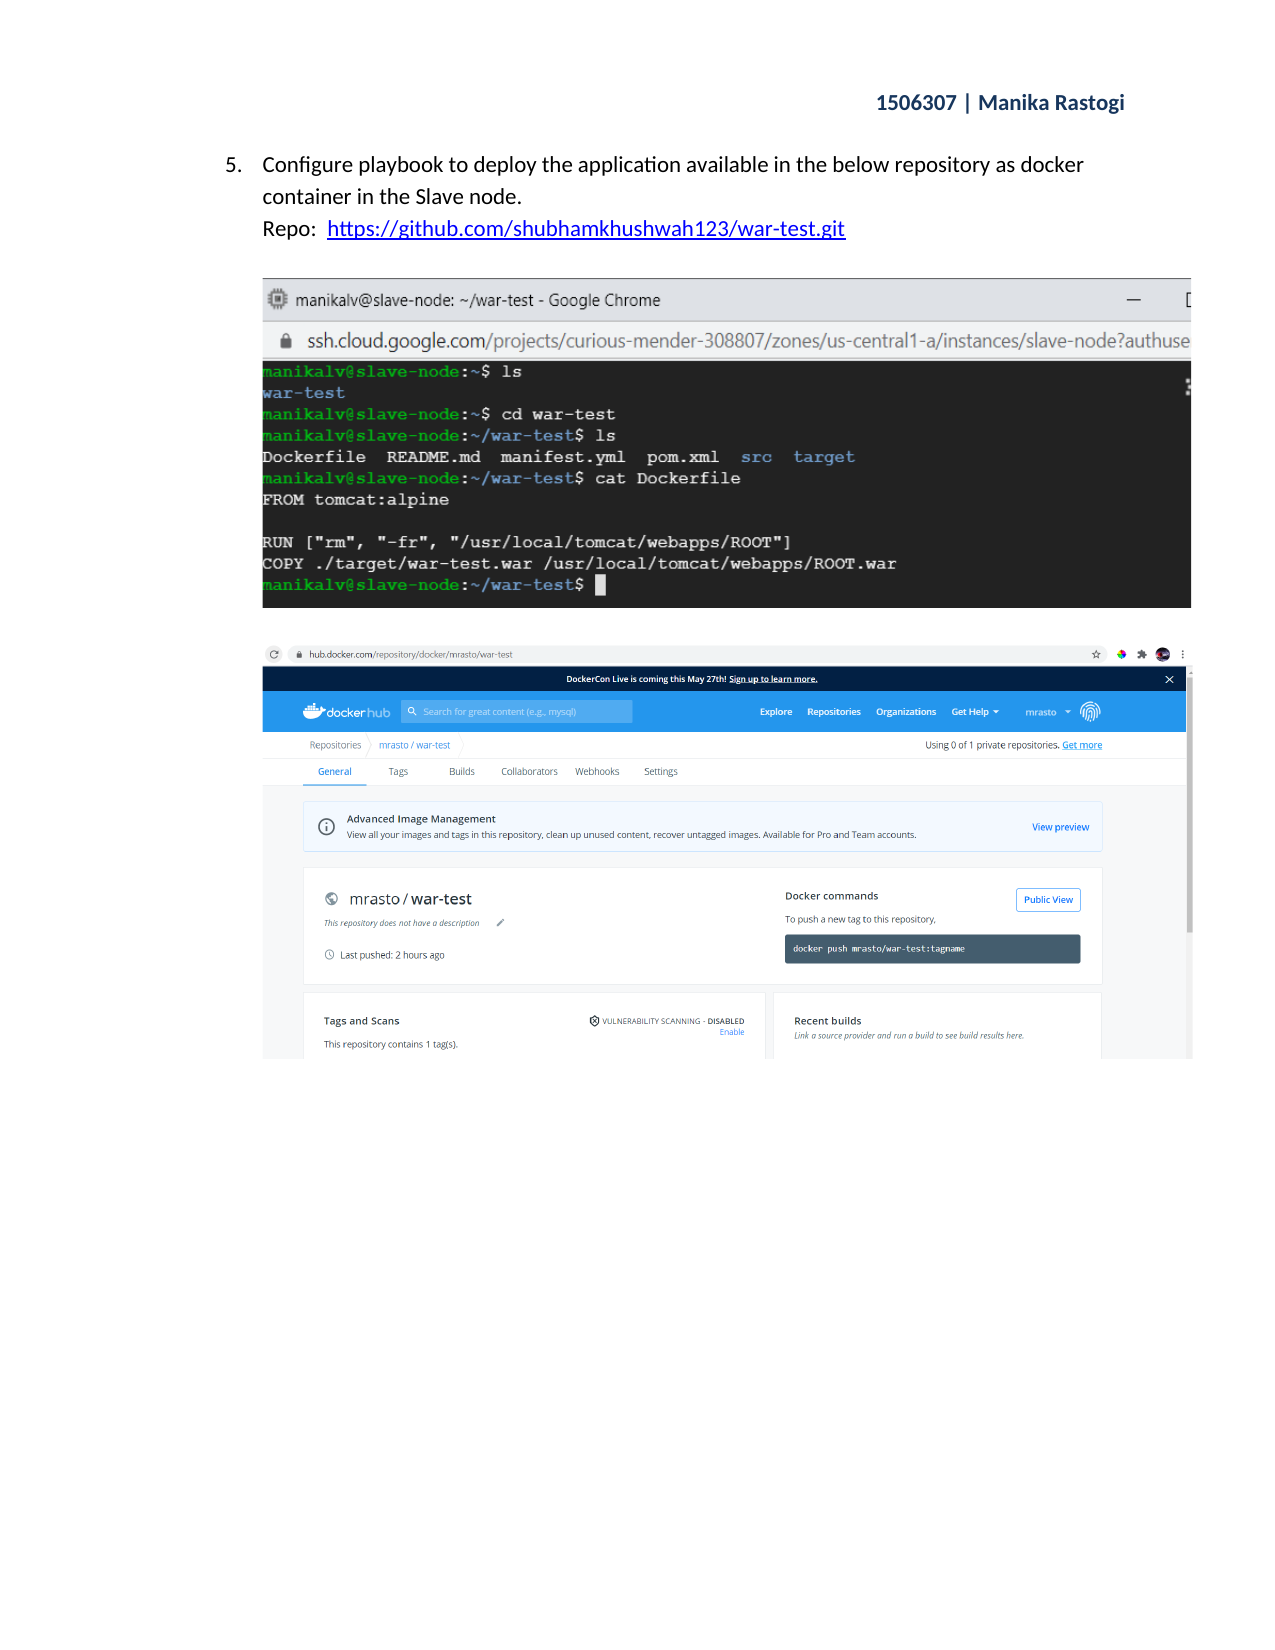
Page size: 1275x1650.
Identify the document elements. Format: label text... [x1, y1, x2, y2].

picture [262, 278, 1192, 608]
picture [262, 643, 1193, 1059]
list Configure playbook to deploy the application available in the below repository as docker container in the Slave node. [225, 150, 1125, 210]
list Repo: https://github.com/shubhamkhushwah123/war-test.git [262, 214, 1125, 242]
